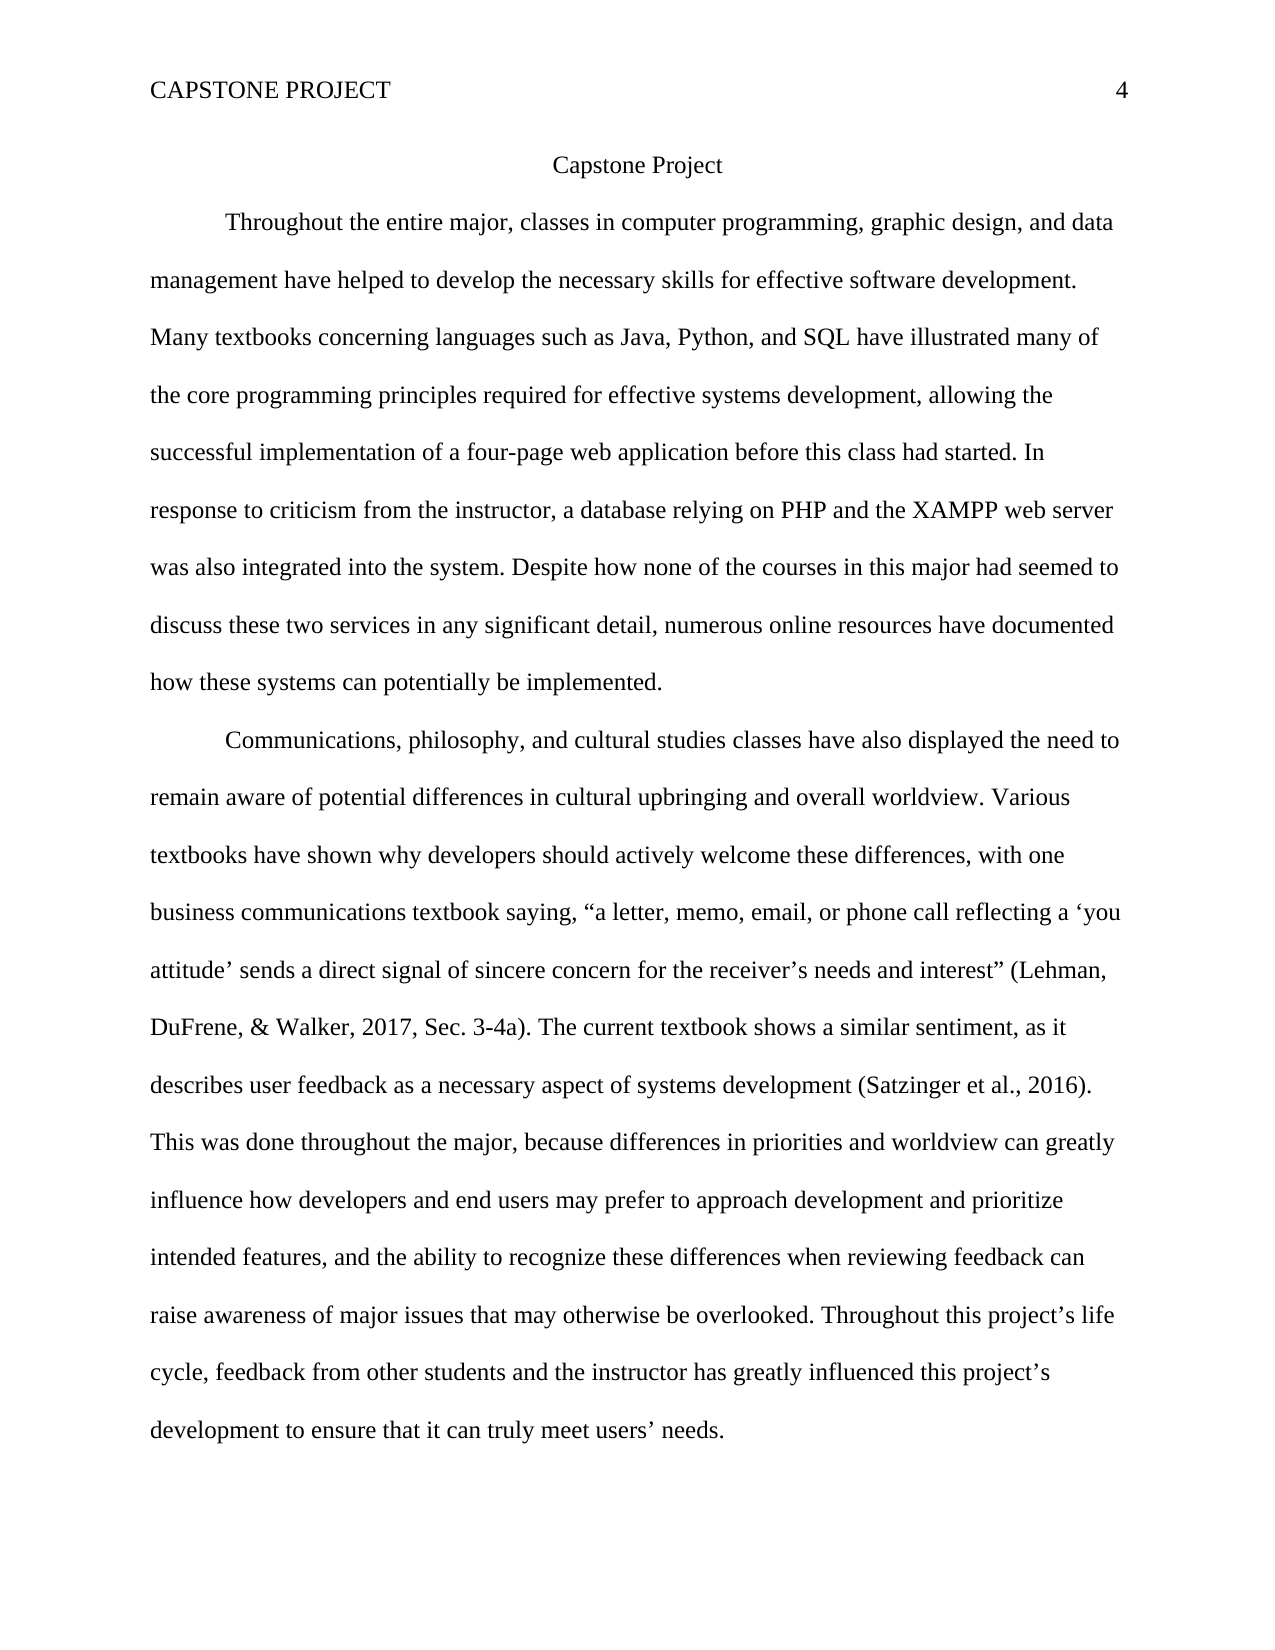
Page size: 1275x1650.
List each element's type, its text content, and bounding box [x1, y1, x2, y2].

text Capstone Project [150, 150, 1125, 179]
text Communications, philosophy, and cultural studies classes have also displayed the need to remain aware of potential differences in cultural upbringing and overall worldview. Various textbooks have shown why developers should actively welcome these differences, with one business communications textbook saying, “a letter, memo, email, or phone call reflecting a ‘you attitude’ sends a direct signal of sincere concern for the receiver’s needs and interest” (Lehman, DuFrene, & Walker, 2017, Sec. 3-4a). The current textbook shows a similar sentiment, as it describes user feedback as a necessary aspect of systems development (Satzinger et al., 2016). This was done throughout the major, because differences in priorities and worldview can greatly influence how developers and end users may prefer to approach development and prioritize intended features, and the ability to recognize these differences when reviewing feedback can raise awareness of major issues that may otherwise be overlooked. Throughout this project’s life cycle, feedback from other students and the instructor has greatly influenced this project’s development to ensure that it can truly meet users’ needs. [150, 725, 1125, 1444]
text Throughout the entire major, classes in computer programming, graphic design, and data management have helped to develop the necessary skills for effective software development. Many textbooks concerning languages such as Java, Python, and SQL have illustrated many of the core programming principles required for effective systems development, allowing the successful implementation of a four-page web application before this class had started. In response to criticism from the instructor, a database relying on PHP and the XAMPP web server was also integrated into the system. Despite how none of the courses in this major had seemed to discuss these two services in any significant detail, numerous online resources have documented how these systems can potentially be implemented. [150, 207, 1125, 696]
